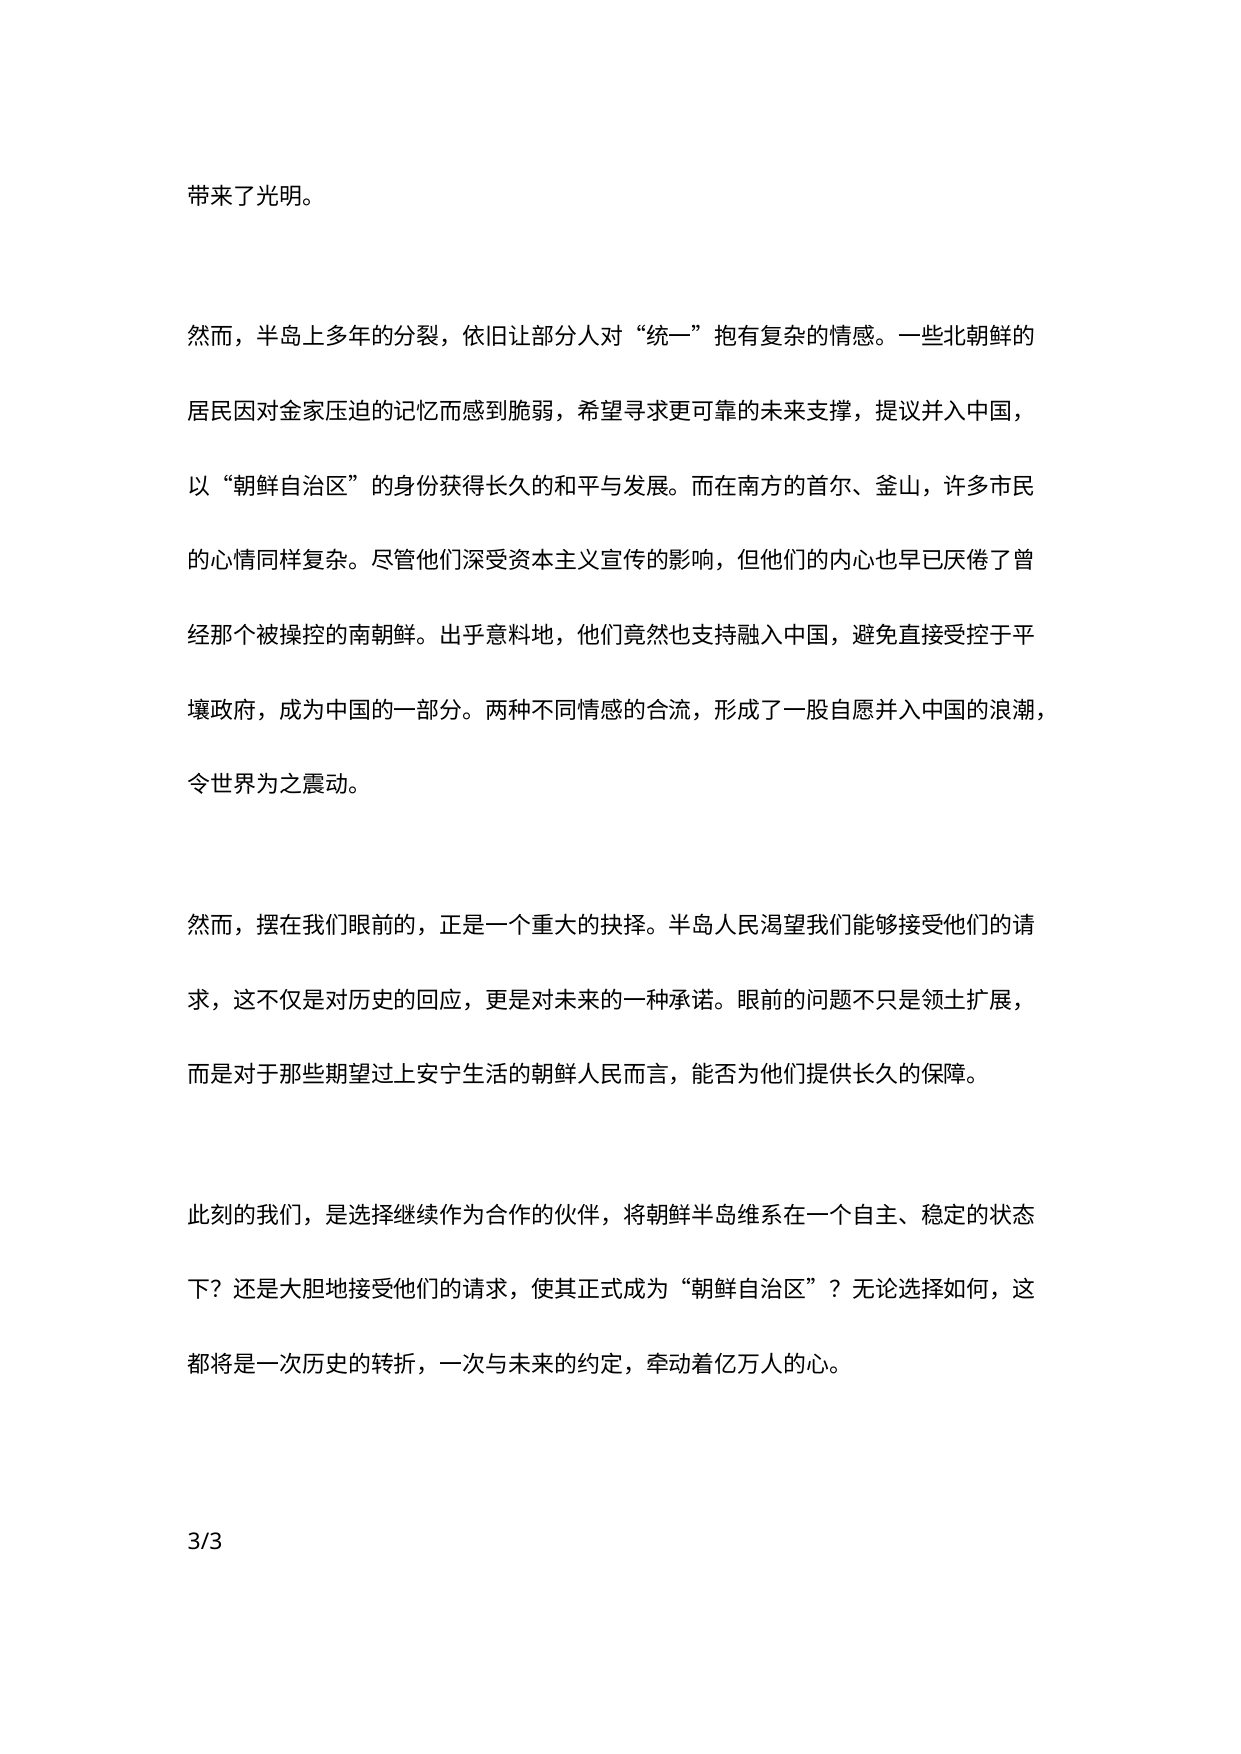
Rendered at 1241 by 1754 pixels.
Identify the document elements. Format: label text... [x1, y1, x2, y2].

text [187, 162, 1053, 227]
text 此刻的我们，是选择继续作为合作的伙伴，将朝鲜半岛维系在一个自主、稳定的状态下？还是大胆地接受他们的请求，使其正式成为“朝鲜自治区”？无论选择如何，这都将是一次历史的转折，一次与未来的约定，牵动着亿万人的心。 [187, 1181, 1053, 1395]
text 然而，摆在我们眼前的，正是一个重大的抉择。半岛人民渴望我们能够接受他们的请求，这不仅是对历史的回应，更是对未来的一种承诺。眼前的问题不只是领土扩展，而是对于那些期望过上安宁生活的朝鲜人民而言，能否为他们提供长久的保障。 [187, 891, 1053, 1105]
text 然而，半岛上多年的分裂，依旧让部分人对“统一”抱有复杂的情感。一些北朝鲜的居民因对金家压迫的记忆而感到脆弱，希望寻求更可靠的未来支撑，提议并入中国，以“朝鲜自治区”的身份获得长久的和平与发展。而在南方的首尔、釜山，许多市民的心情同样复杂。尽管他们深受资本主义宣传的影响，但他们的内心也早已厌倦了曾经那个被操控的南朝鲜。出乎意料地，他们竟然也支持融入中国，避免直接受控于平壤政府，成为中国的一部分。两种不同情感的合流，形成了一股自愿并入中国的浪潮，令世界为之震动。 [187, 302, 1053, 816]
text 3/3 [187, 1524, 1053, 1557]
